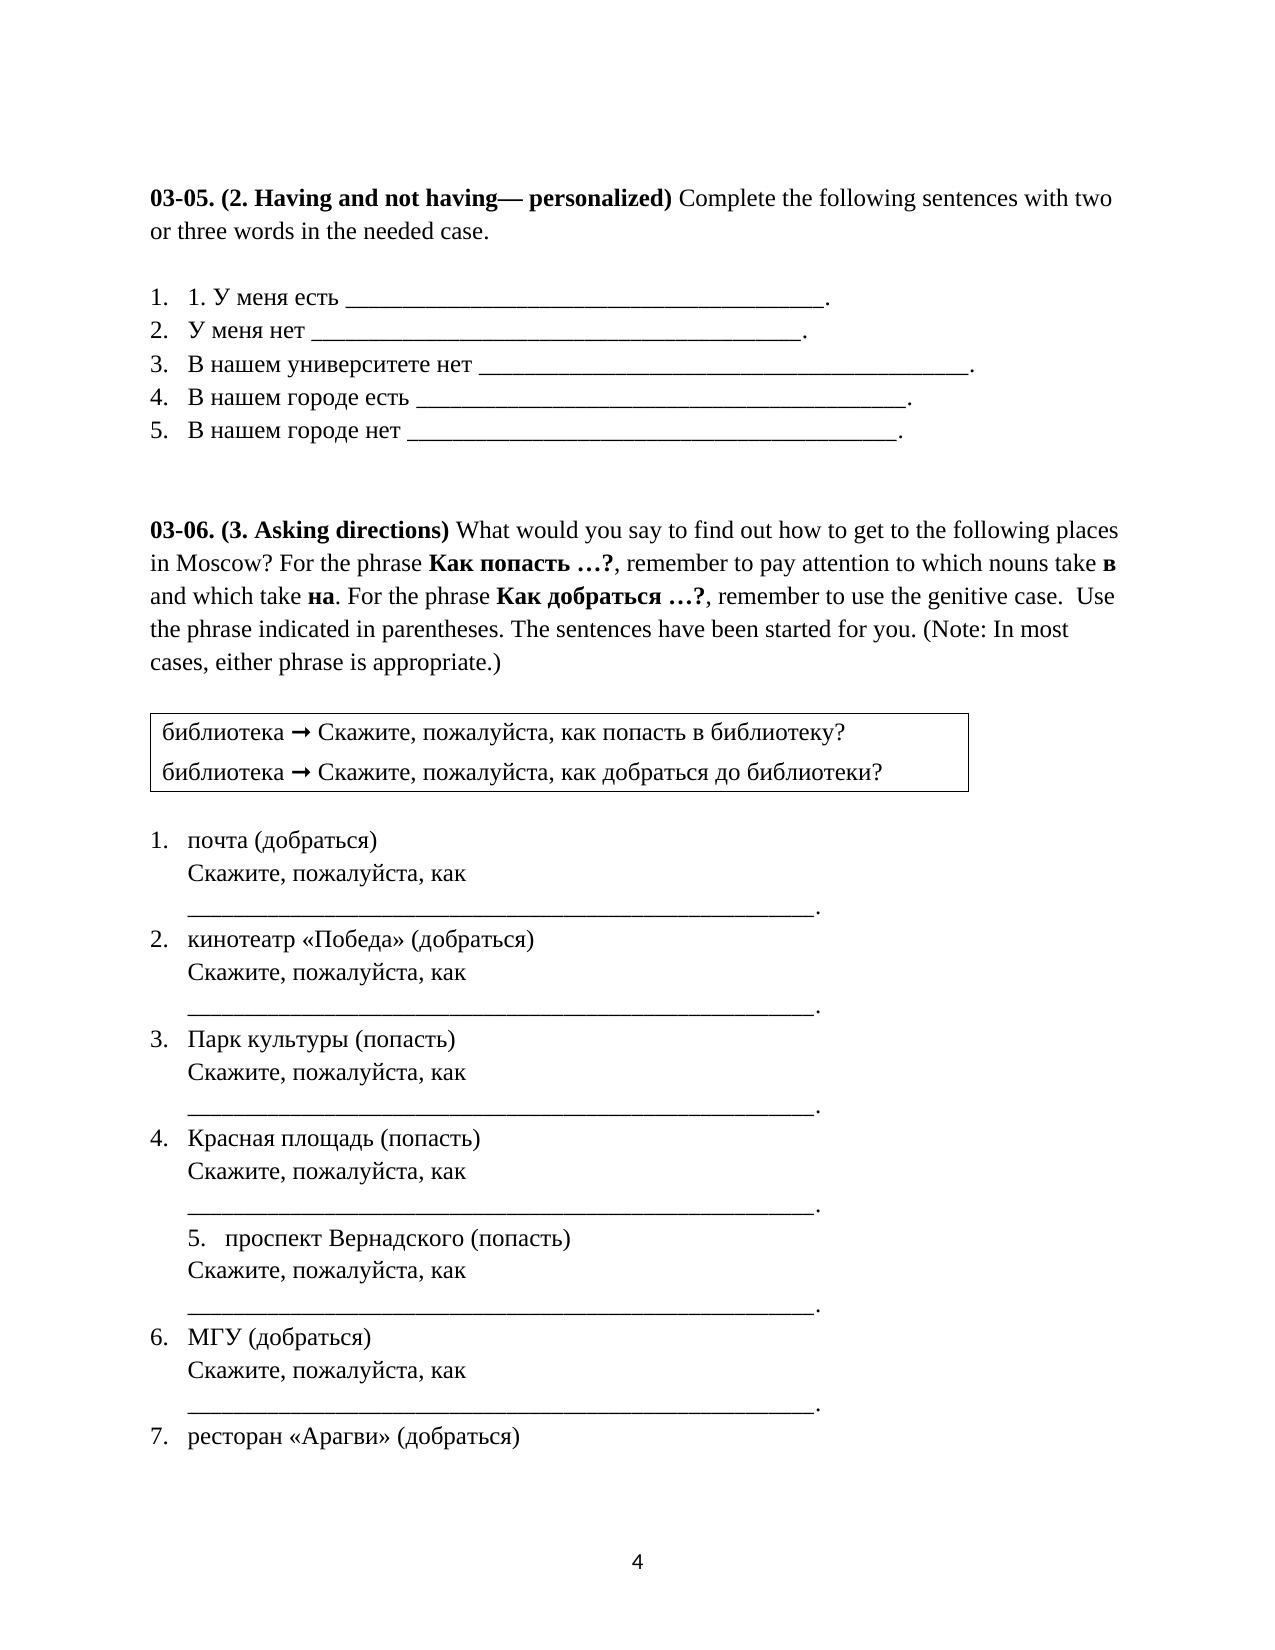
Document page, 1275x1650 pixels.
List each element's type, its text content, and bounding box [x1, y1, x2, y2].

text 6. МГУ (добраться) [150, 1322, 1125, 1351]
list В нашем университете нет . [150, 349, 1125, 378]
list В нашем городе нет . [150, 415, 1125, 444]
text 1. почта (дoбpaться) [150, 825, 1125, 854]
text 03-06. (3. Asking directions) What would you say to find out how to get to the following places in Moscow? For the phrase Как попасть …?, remember to pay attention to which nouns take в and which take на. For the phrase Как добраться …?, remember to use the genitive case. Use the phrase indicated in parentheses. The sentences have been started for you. (Note: In most cases, either phrase is appropriate.) [150, 515, 1125, 676]
text 5. проспект Вернадского (попасть) [187, 1223, 1125, 1251]
text 2. кинотеатр «Победа» (дoбpaться) [150, 924, 1125, 953]
text 3. Парк культуры (попaсть) [150, 1024, 1125, 1053]
table_header библиотека ➞ Скажите, пожалуйста, как попасть в библиотеку? библиотека ➞ Скажите, пожалуйста, как добраться до библиотеки? [151, 714, 968, 791]
list В нашем городе есть . [150, 382, 1125, 411]
text Скажите, пожалуйста, как . [187, 1256, 1125, 1318]
list 1. У меня есть . [150, 282, 1125, 311]
list У меня нет . [150, 315, 1125, 344]
text Скажите, пожалуйста, как . [187, 957, 1125, 1019]
text Скажите, пожалуйста, как . [187, 858, 1125, 920]
text Скажите, пожалуйста, как . [187, 1057, 1125, 1119]
text 03-05. (2. Having and not having— personalized) Complete the following sentences with two or three words in the needed case. [150, 183, 1125, 245]
text 4. Красная площадь (попaсть) [150, 1123, 1125, 1152]
text Скажите, пожалуйста, как . [187, 1355, 1125, 1417]
text 7. ресторан «Арагви» (добраться) [150, 1421, 1125, 1450]
text Скажите, пожалуйста, как . [187, 1156, 1125, 1218]
